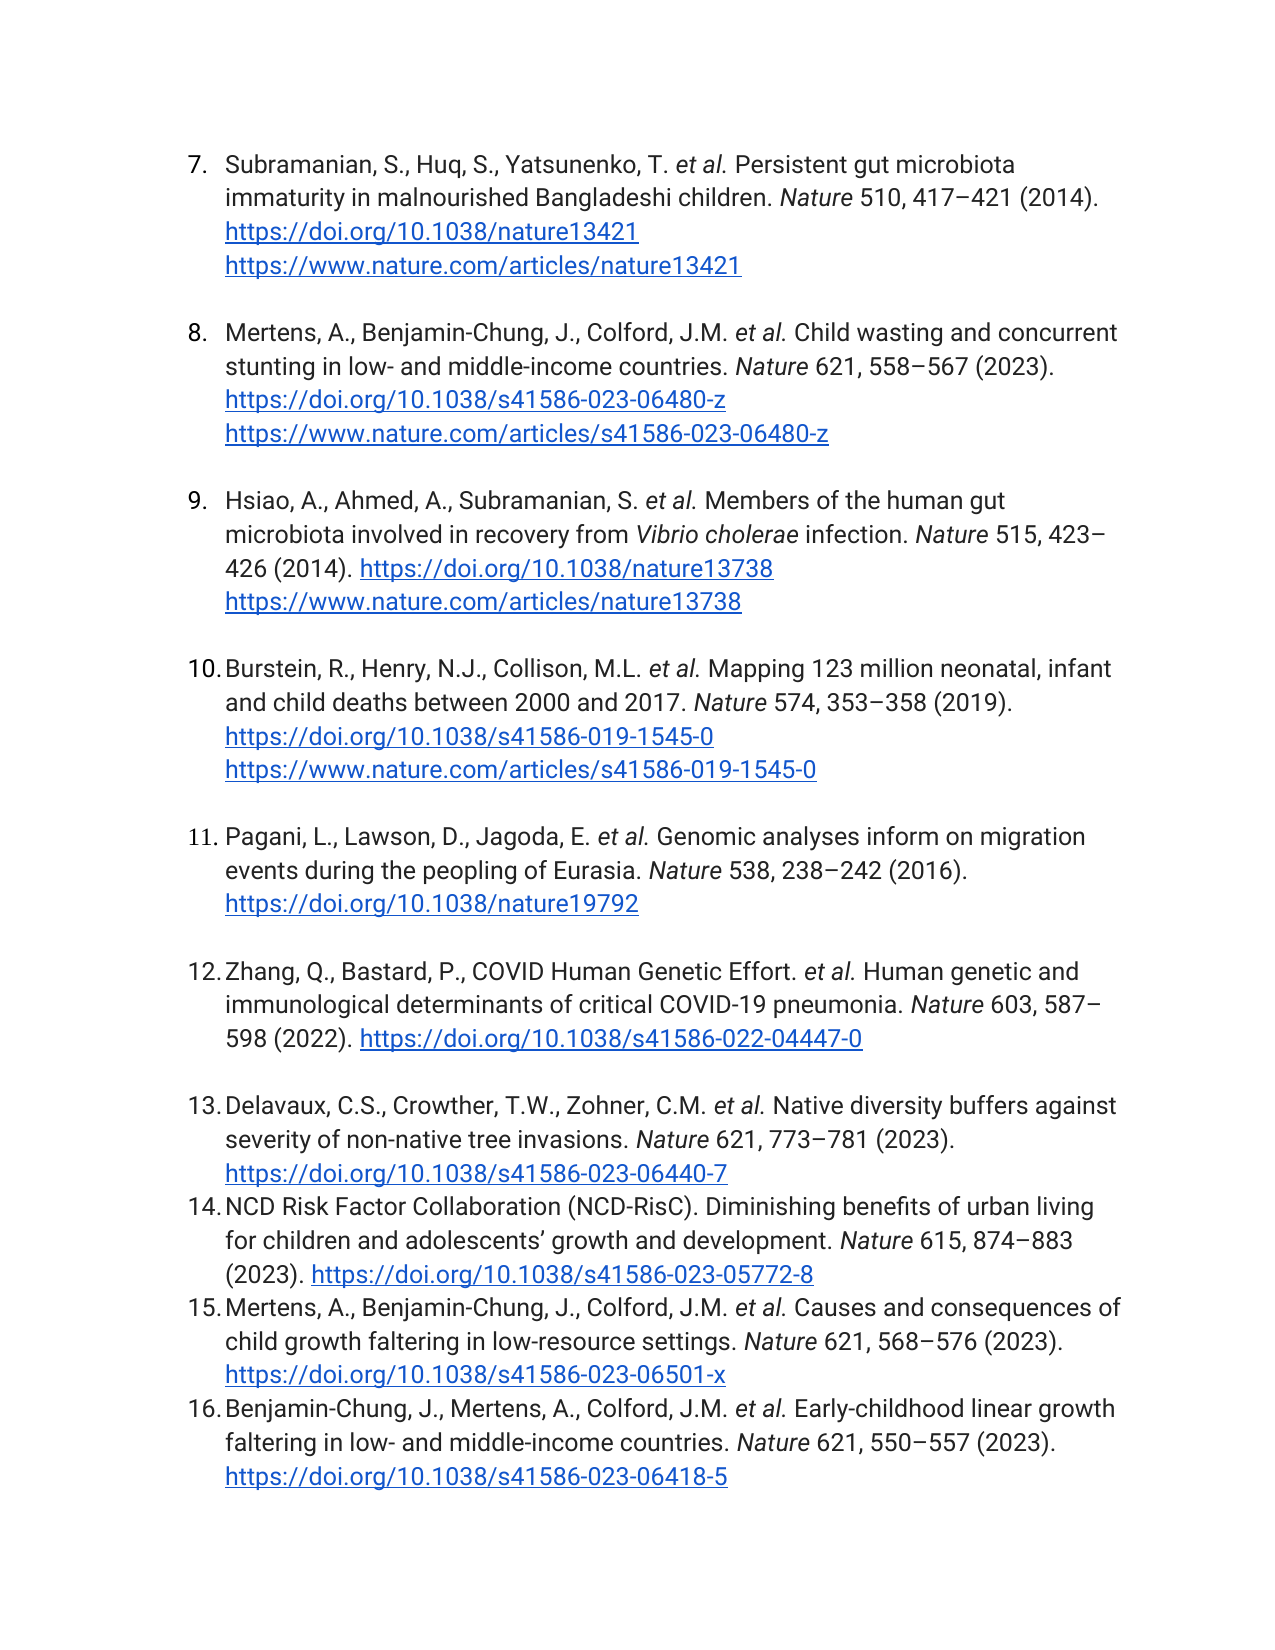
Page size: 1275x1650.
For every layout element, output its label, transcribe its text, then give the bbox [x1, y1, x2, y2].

text https://www.nature.com/articles/nature13421 [150, 251, 1125, 280]
list Pagani, L., Lawson, D., Jagoda, E. et al. Genomic analyses inform on migration events during the peopling of Eurasia. Nature 538, 238–242 (2016). https://doi.org/10.1038/nature19792 [187, 822, 1125, 919]
text https://www.nature.com/articles/s41586-019-1545-0 [150, 756, 1125, 785]
list Delavaux, C.S., Crowther, T.W., Zohner, C.M. et al. Native diversity buffers against severity of non-native tree invasions. Nature 621, 773–781 (2023). https://doi.org/10.1038/s41586-023-06440-7 [187, 1092, 1125, 1188]
list Subramanian, S., Huq, S., Yatsunenko, T. et al. Persistent gut microbiota immaturity in malnourished Bangladeshi children. Nature 510, 417–421 (2014). https://doi.org/10.1038/nature13421 [187, 150, 1125, 247]
list Burstein, R., Henry, N.J., Collison, M.L. et al. Mapping 123 million neonatal, infant and child deaths between 2000 and 2017. Nature 574, 353–358 (2019). https://doi.org/10.1038/s41586-019-1545-0 [187, 655, 1125, 751]
list Zhang, Q., Bastard, P., COVID Human Genetic Effort. et al. Human genetic and immunological determinants of critical COVID-19 pneumonia. Nature 603, 587–598 (2022). https://doi.org/10.1038/s41586-022-04447-0 [187, 957, 1125, 1053]
list Hsiao, A., Ahmed, A., Subramanian, S. et al. Members of the human gut microbiota involved in recovery from Vibrio cholerae infection. Nature 515, 423–426 (2014). https://doi.org/10.1038/nature13738 [187, 486, 1125, 583]
list NCD Risk Factor Collaboration (NCD-RisC). Diminishing benefits of urban living for children and adolescents’ growth and development. Nature 615, 874–883 (2023). https://doi.org/10.1038/s41586-023-05772-8 [187, 1192, 1125, 1289]
list Benjamin-Chung, J., Mertens, A., Colford, J.M. et al. Early-childhood linear growth faltering in low- and middle-income countries. Nature 621, 550–557 (2023). https://doi.org/10.1038/s41586-023-06418-5 [187, 1394, 1125, 1491]
list Mertens, A., Benjamin-Chung, J., Colford, J.M. et al. Child wasting and concurrent stunting in low- and middle-income countries. Nature 621, 558–567 (2023). https://doi.org/10.1038/s41586-023-06480-z https://www.nature.com/articles/s41586-023-06480-z [187, 318, 1125, 448]
list Mertens, A., Benjamin-Chung, J., Colford, J.M. et al. Causes and consequences of child growth faltering in low-resource settings. Nature 621, 568–576 (2023). https://doi.org/10.1038/s41586-023-06501-x [187, 1293, 1125, 1390]
text https://www.nature.com/articles/nature13738 [225, 587, 1125, 617]
